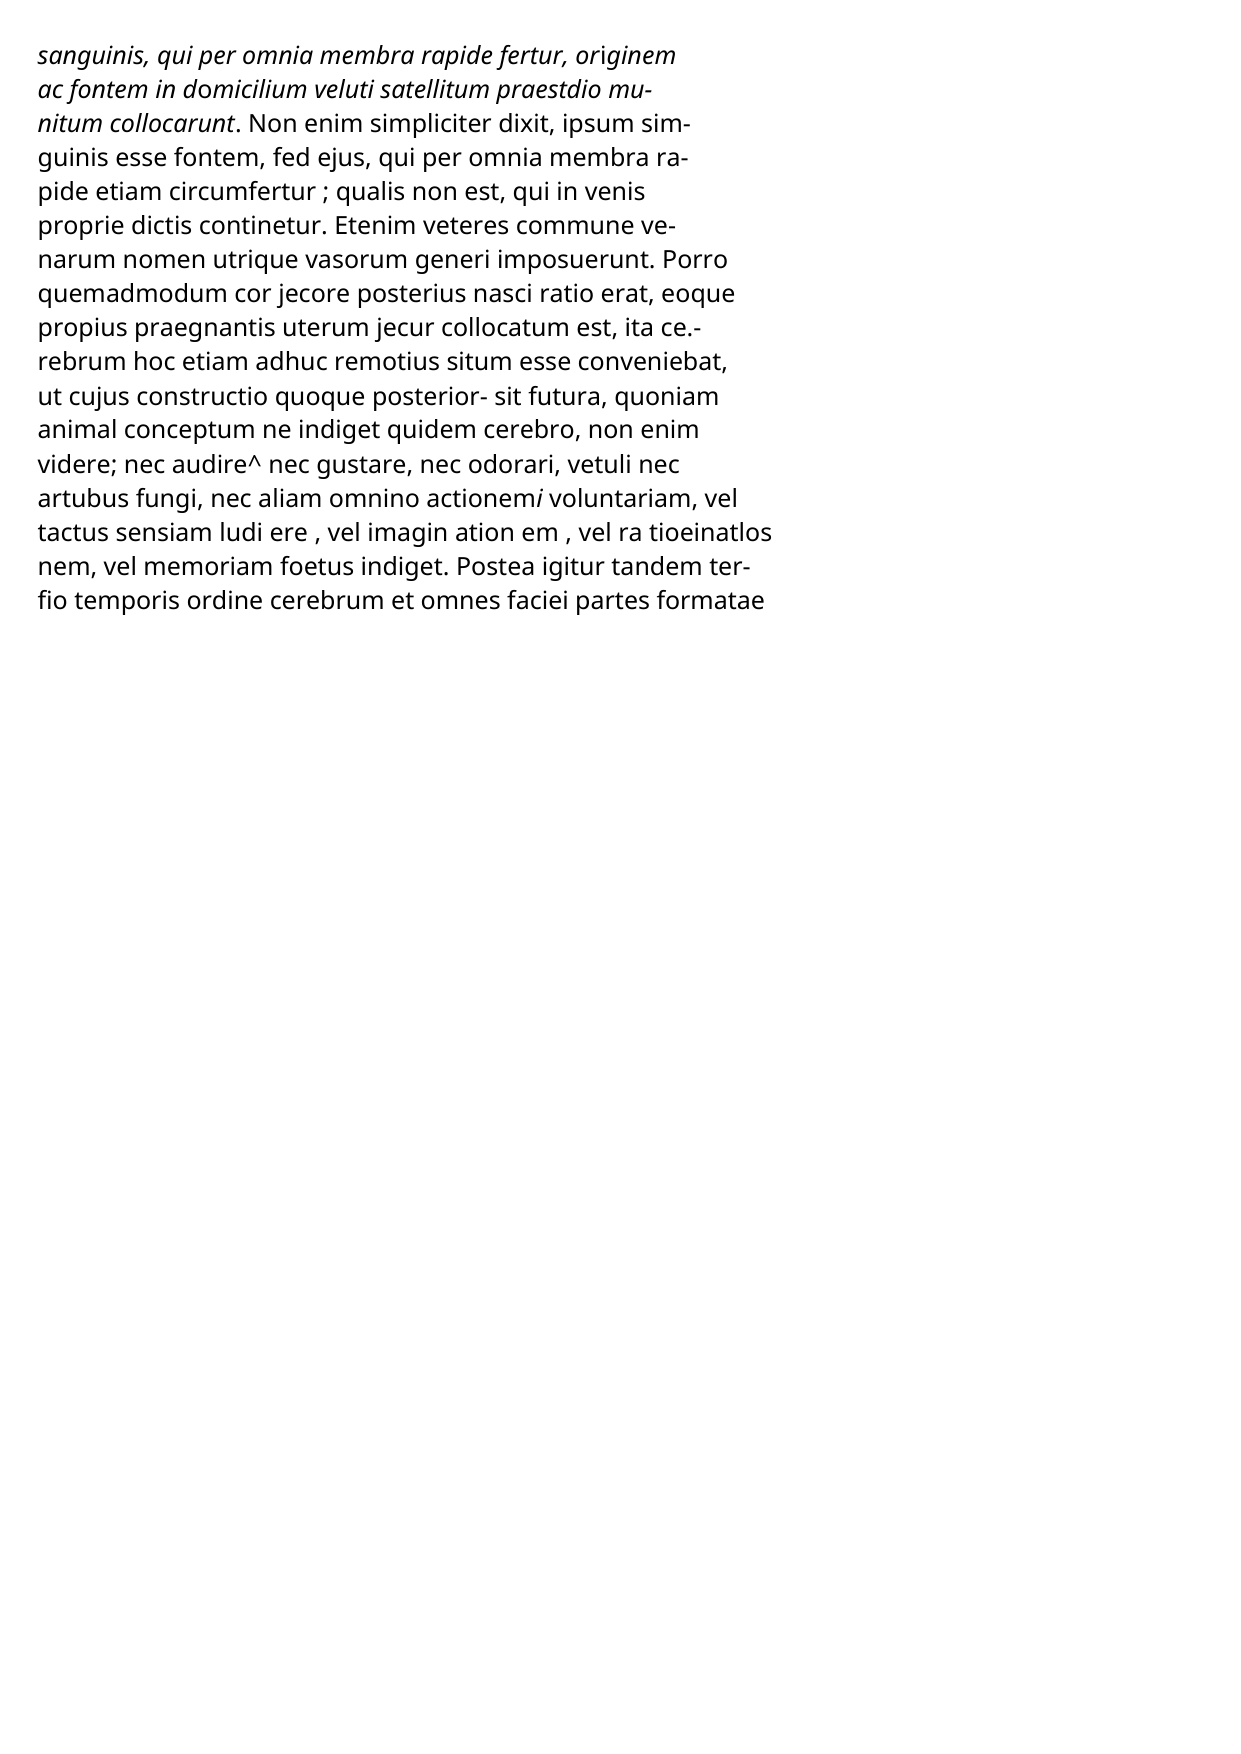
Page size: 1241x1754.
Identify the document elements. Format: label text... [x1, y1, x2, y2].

text sanguinis, qui per omnia membra rapide fertur, originem ac fontem in domicilium veluti satellitum praestdio mu- nitum collocarunt. Non enim simpliciter dixit, ipsum sim- guinis esse fontem, fed ejus, qui per omnia membra ra- pide etiam circumfertur ; qualis non est, qui in venis proprie dictis continetur. Etenim veteres commune ve- narum nomen utrique vasorum generi imposuerunt. Porro quemadmodum cor jecore posterius nasci ratio erat, eoque propius praegnantis uterum jecur collocatum est, ita ce.- rebrum hoc etiam adhuc remotius situm esse conveniebat, ut cujus constructio quoque posterior- sit futura, quoniam animal conceptum ne indiget quidem cerebro, non enim videre; nec audire^ nec gustare, nec odorari, vetuli nec artubus fungi, nec aliam omnino actionemi voluntariam, vel tactus sensiam ludi ere , vel imagin ation em , vel ra tioeinatlos nem, vel memoriam foetus indiget. Postea igitur tandem ter- fio temporis ordine cerebrum et omnes faciei partes formatae [37, 37, 1203, 617]
